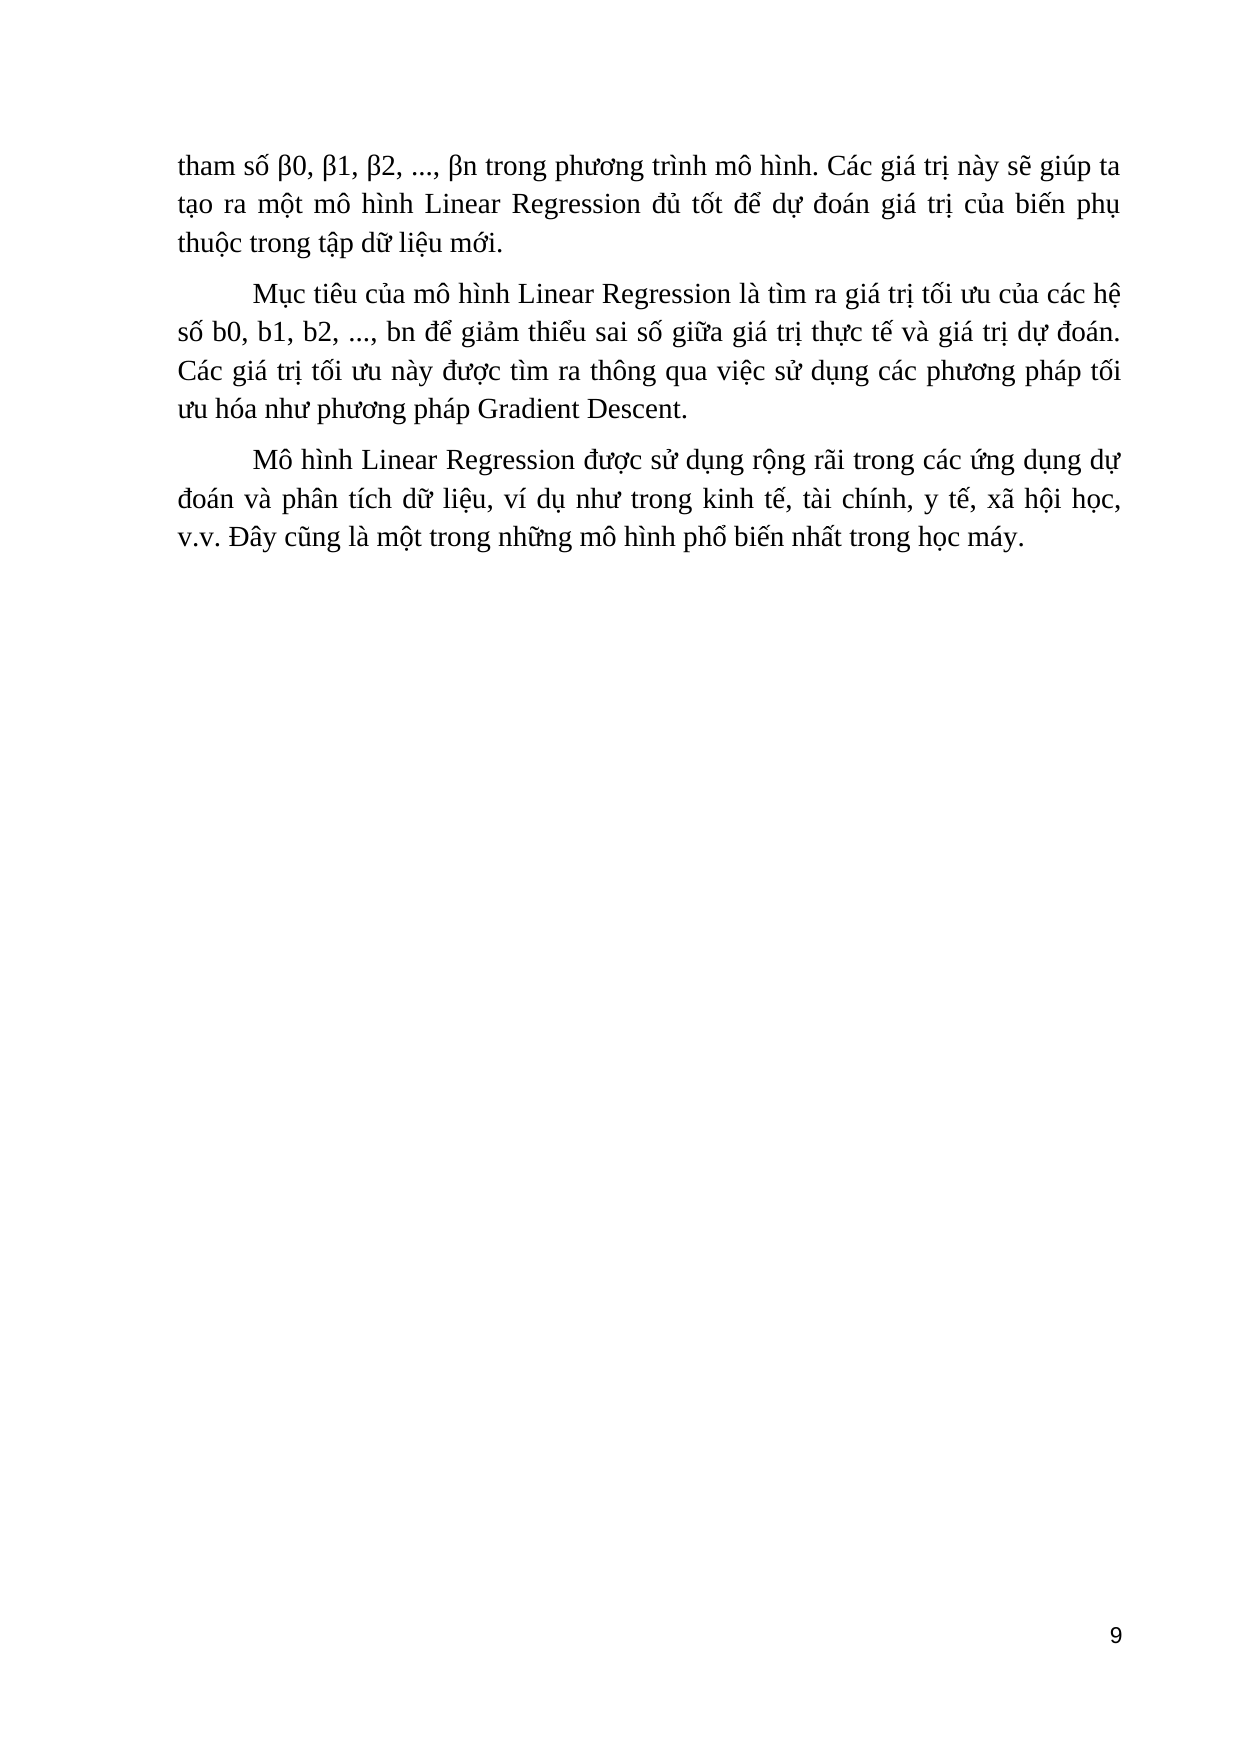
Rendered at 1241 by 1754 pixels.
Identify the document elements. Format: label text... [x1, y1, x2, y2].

text Mô hình Linear Regression được sử dụng rộng rãi trong các ứng dụng dự đoán và phân tích dữ liệu, ví dụ như trong kinh tế, tài chính, y tế, xã hội học, v.v. Đây cũng là một trong những mô hình phổ biến nhất trong học máy. [177, 442, 1122, 553]
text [177, 148, 1122, 258]
text Mục tiêu của mô hình Linear Regression là tìm ra giá trị tối ưu của các hệ số b0, b1, b2, ..., bn để giảm thiểu sai số giữa giá trị thực tế và giá trị dự đoán. Các giá trị tối ưu này được tìm ra thông qua việc sử dụng các phương pháp tối ưu hóa như phương pháp Gradient Descent. [177, 276, 1122, 425]
